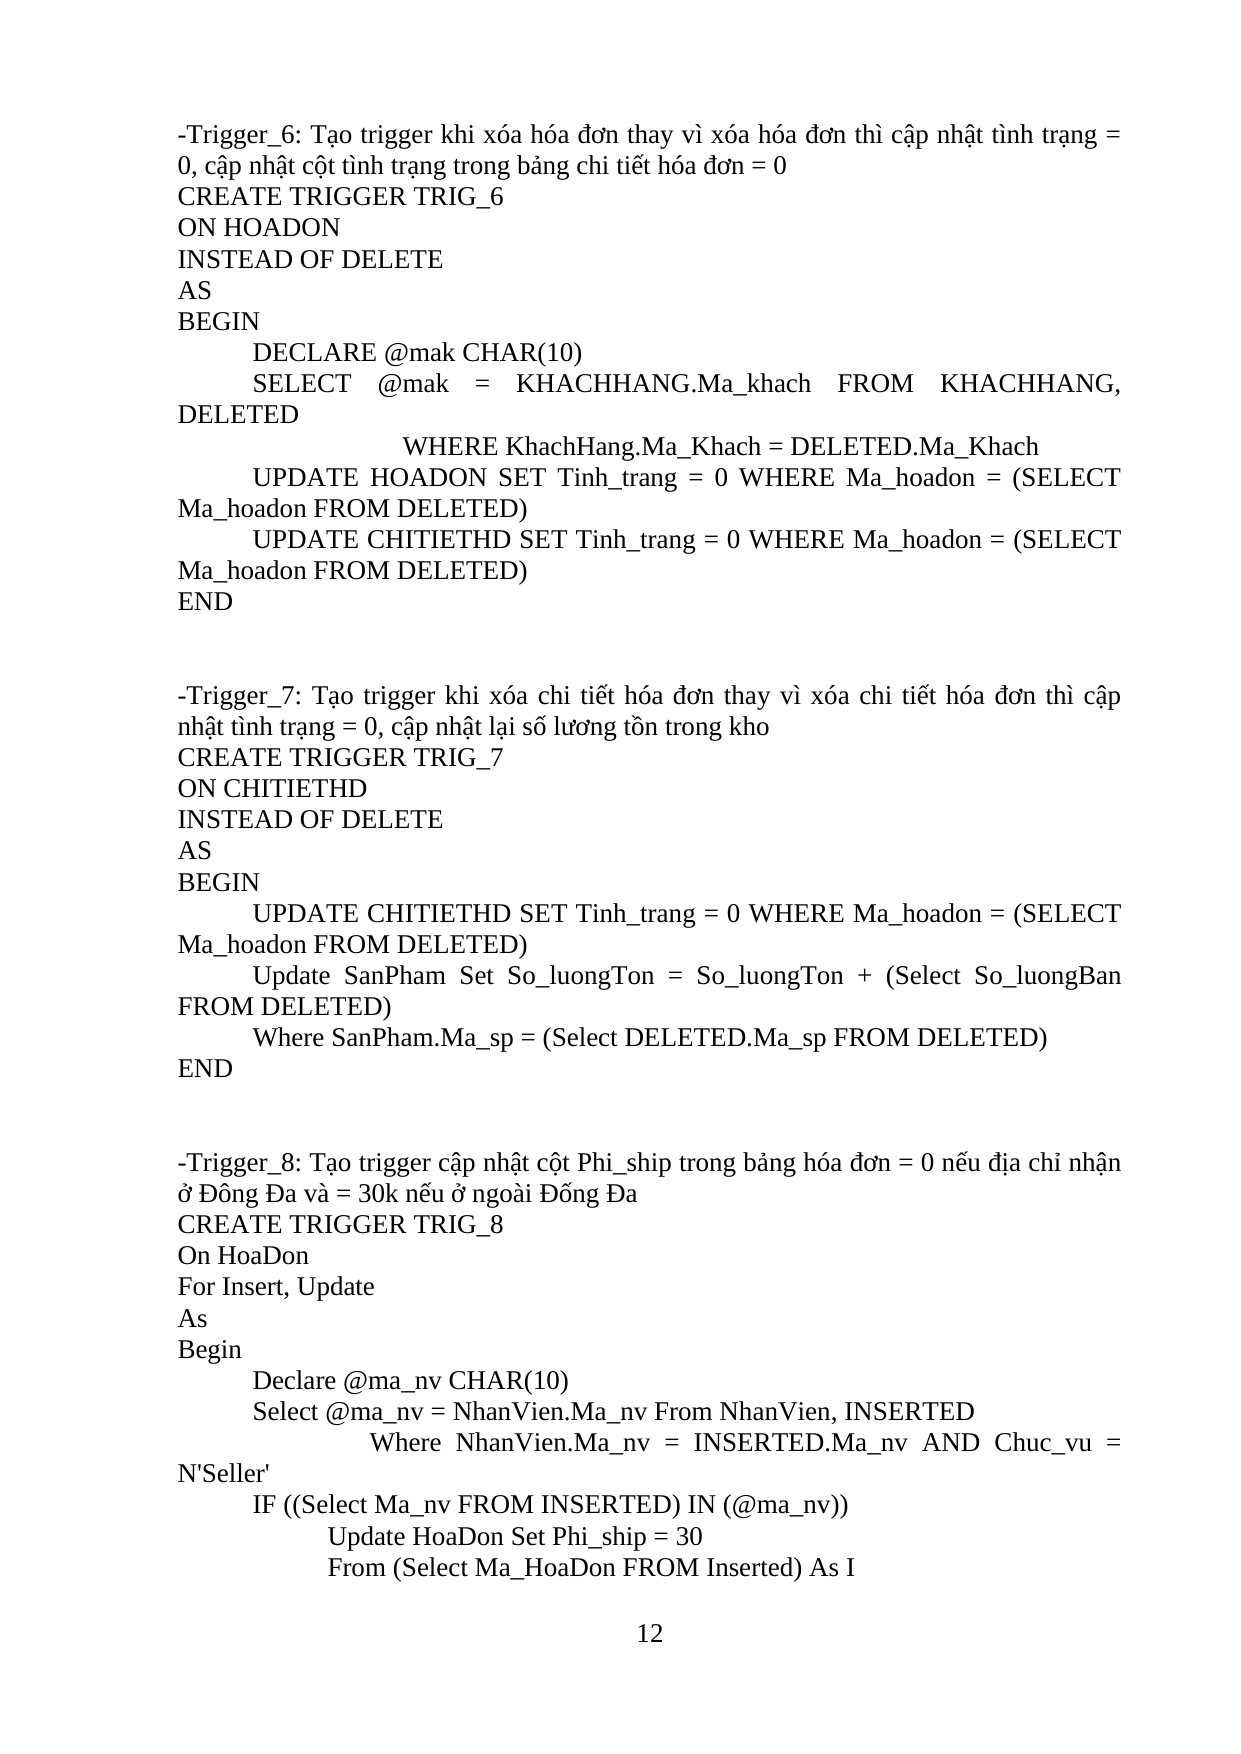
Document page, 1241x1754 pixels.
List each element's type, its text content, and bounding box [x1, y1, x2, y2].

text END [177, 585, 1122, 616]
text BEGIN [177, 305, 1122, 336]
text As [177, 1302, 1122, 1333]
text UPDATE CHITIETHD SET Tinh_trang = 0 WHERE Ma_hoadon = (SELECT Ma_hoadon FROM DELETED) [177, 897, 1122, 959]
text END [177, 1052, 1122, 1084]
text DECLARE @mak CHAR(10) [177, 336, 1122, 367]
text UPDATE HOADON SET Tinh_trang = 0 WHERE Ma_hoadon = (SELECT Ma_hoadon FROM DELETED) [177, 461, 1122, 523]
text ON HOADON [177, 212, 1122, 243]
text BEGIN [177, 866, 1122, 897]
text AS [177, 274, 1122, 305]
text Update HoaDon Set Phi_ship = 30 [177, 1520, 1122, 1551]
text Begin [177, 1333, 1122, 1364]
text UPDATE CHITIETHD SET Tinh_trang = 0 WHERE Ma_hoadon = (SELECT Ma_hoadon FROM DELETED) [177, 523, 1122, 585]
text Where SanPham.Ma_sp = (Select DELETED.Ma_sp FROM DELETED) [177, 1021, 1122, 1052]
text AS [177, 834, 1122, 866]
text -Trigger_8: Tạo trigger cập nhật cột Phi_ship trong bảng hóa đơn = 0 nếu địa chỉ nhận ở Đông Đa và = 30k nếu ở ngoài Đống Đa [177, 1146, 1122, 1208]
text Where NhanVien.Ma_nv = INSERTED.Ma_nv AND Chuc_vu = N'Seller' [177, 1426, 1122, 1488]
text INSTEAD OF DELETE [177, 243, 1122, 274]
text For Insert, Update [177, 1271, 1122, 1302]
text Declare @ma_nv CHAR(10) [177, 1364, 1122, 1395]
text SELECT @mak = KHACHHANG.Ma_khach FROM KHACHHANG, DELETED [177, 367, 1122, 429]
text CREATE TRIGGER TRIG_8 [177, 1208, 1122, 1239]
text INSTEAD OF DELETE [177, 803, 1122, 834]
text IF ((Select Ma_nv FROM INSERTED) IN (@ma_nv)) [177, 1488, 1122, 1520]
text On HoaDon [177, 1239, 1122, 1271]
text -Trigger_7: Tạo trigger khi xóa chi tiết hóa đơn thay vì xóa chi tiết hóa đơn thì cập nhật tình trạng = 0, cập nhật lại số lương tồn trong kho [177, 679, 1122, 741]
text ON CHITIETHD [177, 772, 1122, 803]
text -Trigger_6: Tạo trigger khi xóa hóa đơn thay vì xóa hóa đơn thì cập nhật tình trạng = 0, cập nhật cột tình trạng trong bảng chi tiết hóa đơn = 0 [177, 118, 1122, 180]
text CREATE TRIGGER TRIG_6 [177, 180, 1122, 212]
text Update SanPham Set So_luongTon = So_luongTon + (Select So_luongBan FROM DELETED) [177, 959, 1122, 1021]
text CREATE TRIGGER TRIG_7 [177, 741, 1122, 772]
text WHERE KhachHang.Ma_Khach = DELETED.Ma_Khach [177, 429, 1122, 461]
text From (Select Ma_HoaDon FROM Inserted) As I [177, 1551, 1122, 1582]
text Select @ma_nv = NhanVien.Ma_nv From NhanVien, INSERTED [177, 1395, 1122, 1426]
